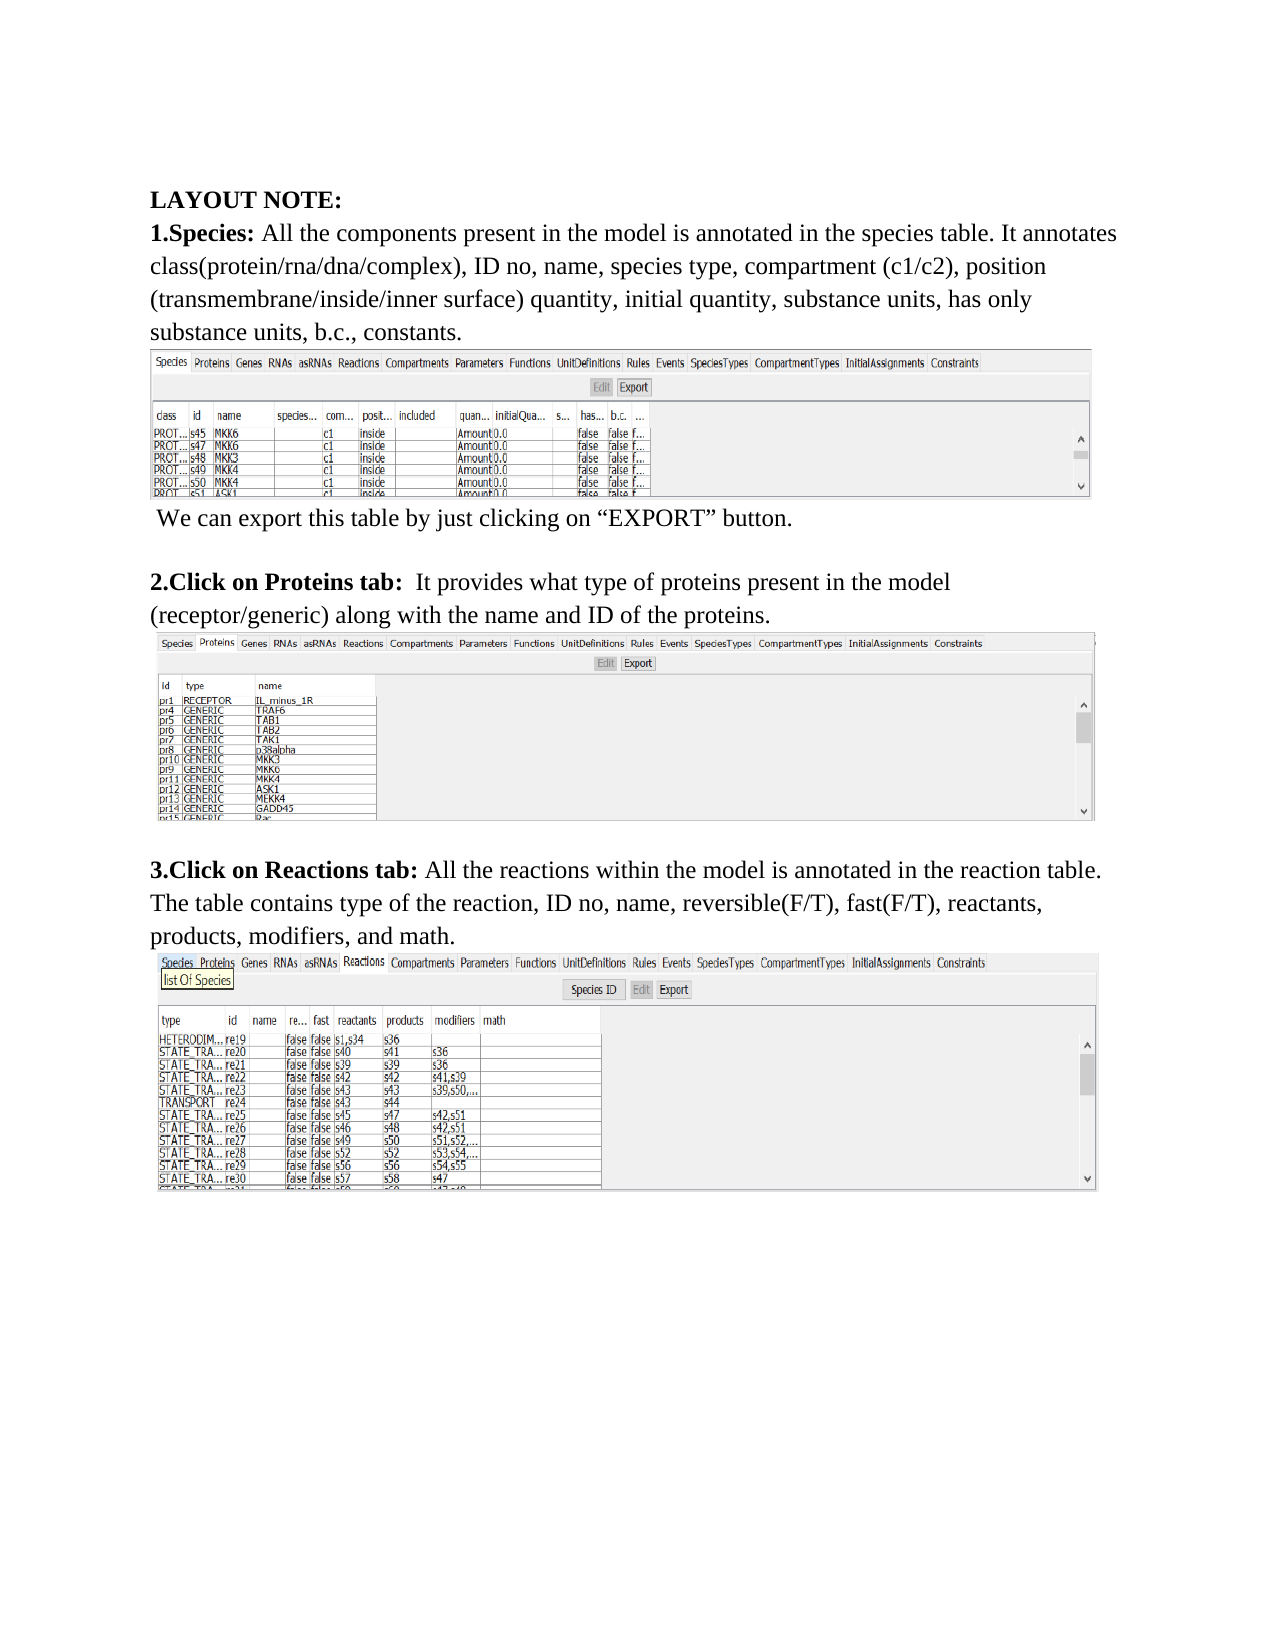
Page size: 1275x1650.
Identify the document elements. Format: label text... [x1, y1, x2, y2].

picture [157, 953, 1099, 1192]
text LAYOUT NOTE: [150, 185, 1125, 214]
text We can export this table by just clicking on “EXPORT” button. [150, 503, 1125, 532]
text 3.Click on Reactions tab: All the reactions within the model is annotated in the reaction table. The table contains type of the reaction, ID no, name, reversible(F/T), fast(F/T), reactants, products, modifiers, and math. [150, 855, 1125, 950]
text 2.Click on Proteins tab: It provides what type of proteins present in the model (receptor/generic) along with the name and ID of the proteins. [150, 567, 1073, 629]
picture [156, 632, 1096, 821]
picture [150, 349, 1092, 500]
